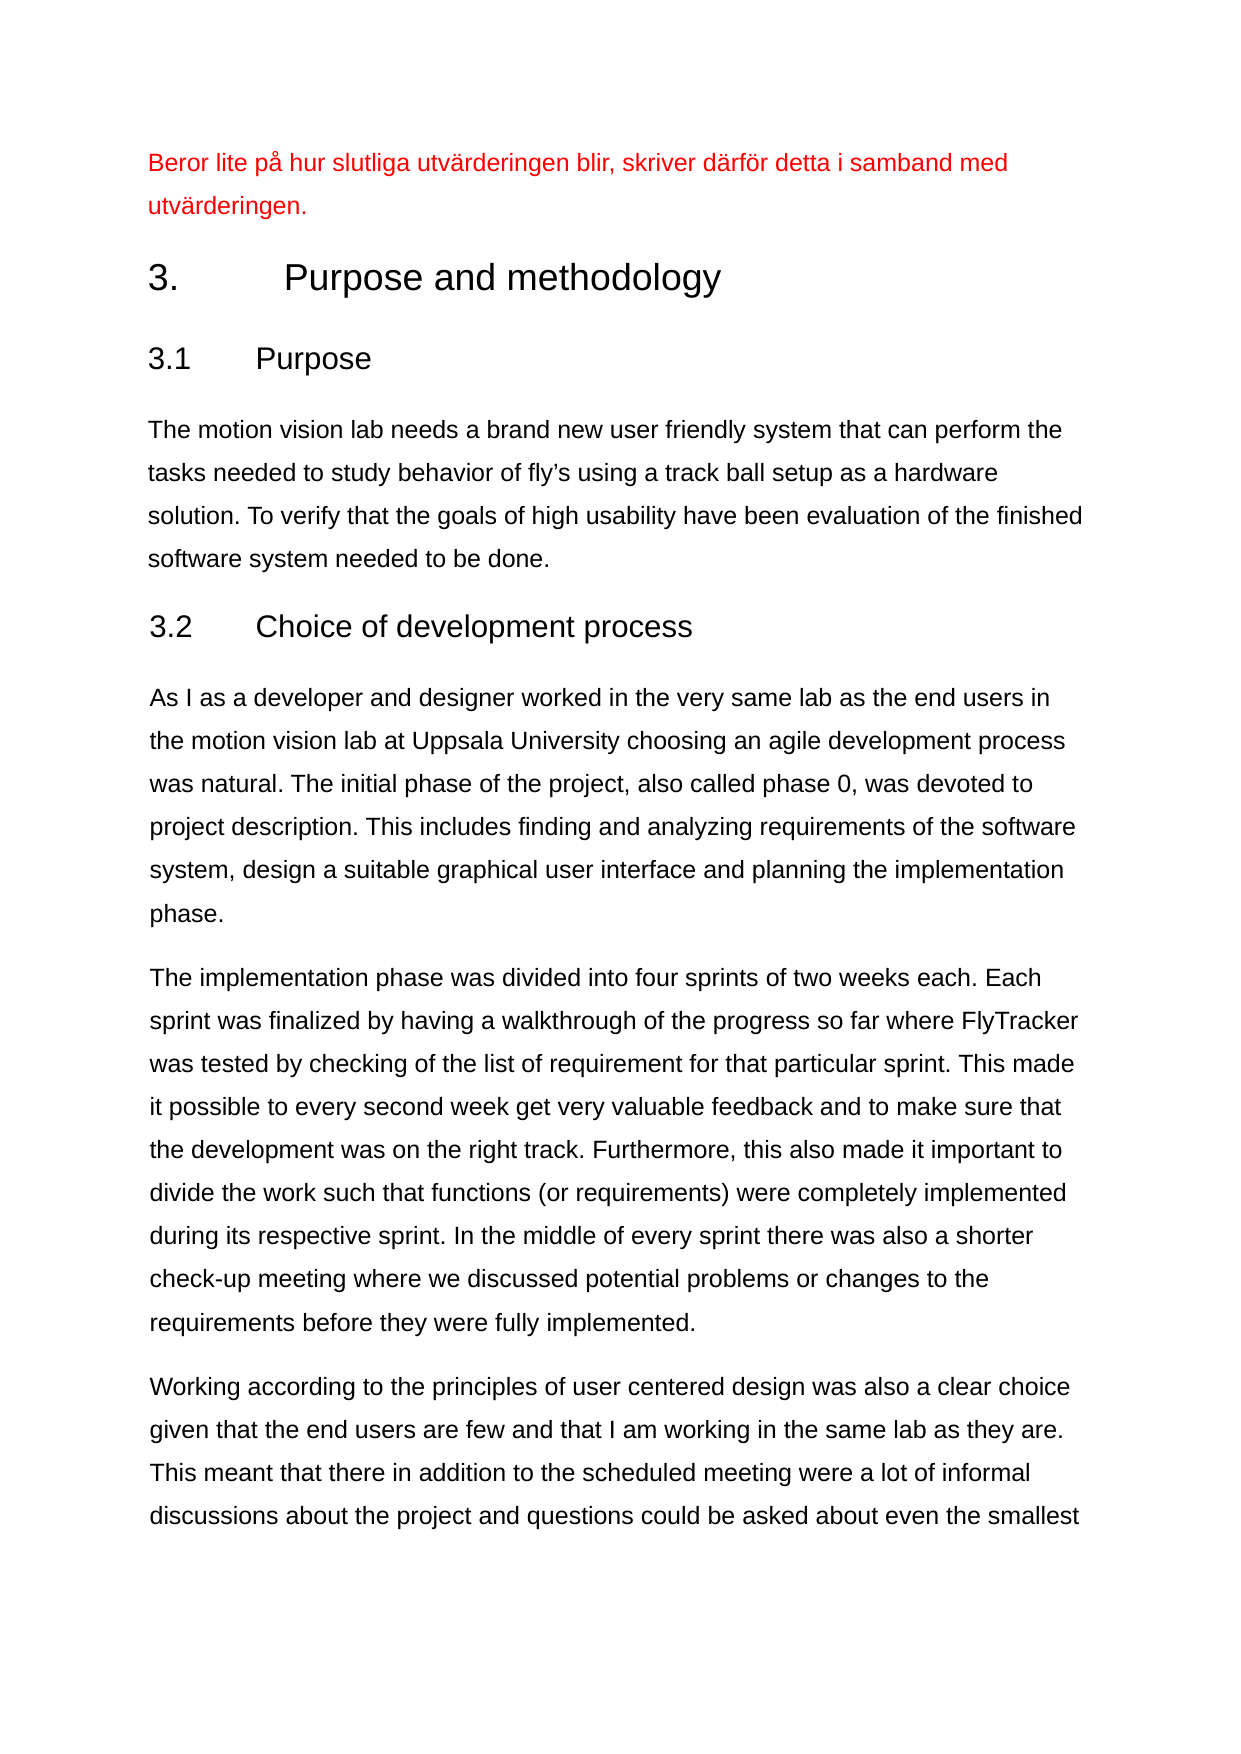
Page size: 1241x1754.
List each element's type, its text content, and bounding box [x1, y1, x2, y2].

text The motion vision lab needs a brand new user friendly system that can perform the tasks needed to study behavior of fly’s using a track ball setup as a hardware solution. To verify that the goals of high usability have been evaluation of the finished software system needed to be done. [148, 415, 1093, 573]
list Choice of development process [149, 608, 1093, 644]
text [149, 1371, 1093, 1529]
list Purpose and methodology [148, 255, 1093, 298]
list Purpose [148, 340, 1093, 376]
text The implementation phase was divided into four sprints of two weeks each. Each sprint was finalized by having a walkthrough of the progress so far where FlyTracker was tested by checking of the list of requirement for that particular sprint. This made it possible to every second week get very valuable feedback and to make sure that the development was on the right track. Furthermore, this also made it important to divide the work such that functions (or requirements) were completely implemented during its respective sprint. In the middle of every sprint there was also a shorter check-up meeting where we discussed potential problems or changes to the requirements before they were fully implemented. [149, 962, 1093, 1336]
text As I as a developer and designer worked in the very same lab as the end users in the motion vision lab at Uppsala University choosing an agile development process was natural. The initial phase of the project, also called phase 0, was devoted to project description. This includes finding and analyzing requirements of the software system, design a suitable graphical user interface and planning the implementation phase. [149, 683, 1093, 927]
text Beror lite på hur slutliga utvärderingen blir, skriver därför detta i samband med utvärderingen. [148, 148, 1093, 219]
